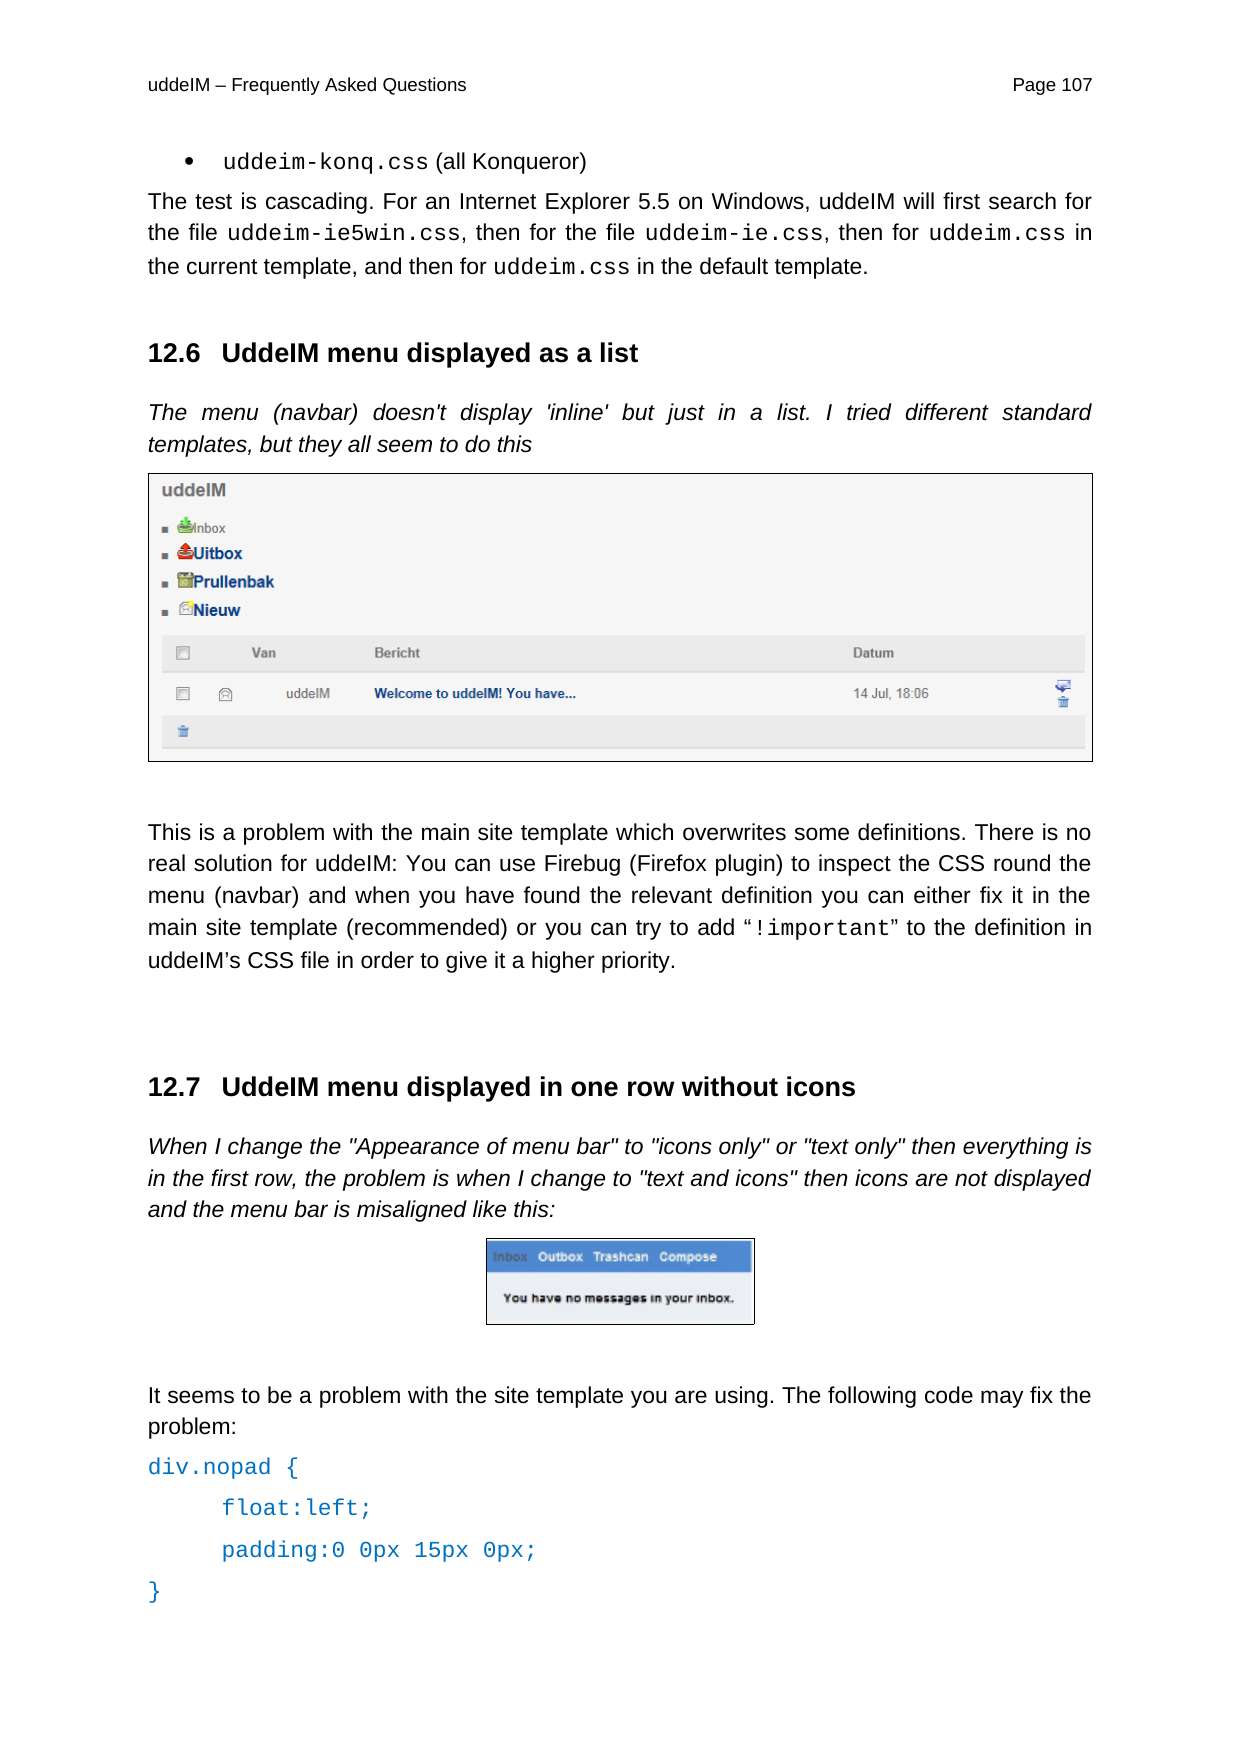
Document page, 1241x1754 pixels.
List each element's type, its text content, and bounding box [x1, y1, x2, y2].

text float:left; [148, 1497, 1093, 1523]
picture [487, 1239, 754, 1324]
text } [148, 1580, 1093, 1606]
text The menu (navbar) doesn't display 'inline' but just in a list. I tried different standard templates, but they all seem to do this [148, 399, 1093, 457]
subtitle UddeIM menu displayed as a list [148, 337, 1093, 368]
text When I change the "Appearance of menu bar" to "icons only" or "text only" then everything is in the first row, the problem is when I change to "text and icons" then icons are not displayed and the menu bar is misaligned like this: [148, 1133, 1093, 1223]
text The test is cascading. For an Internet Explorer 5.5 on Windows, uddeIM will first search for the file uddeim-ie5win.css, then for the file uddeim-ie.css, then for uddeim.css in the current template, and then for uddeim.css in the default template. [148, 188, 1093, 281]
text padding:0 0px 15px 0px; [148, 1538, 1093, 1564]
subtitle UddeIM menu displayed in one row without icons [148, 1071, 1093, 1102]
list uddeim-konq.css (all Konqueror) [185, 148, 1093, 176]
picture [149, 474, 1092, 761]
text It seems to be a problem with the site template you are using. The following code may fix the problem: [148, 1382, 1093, 1440]
text This is a problem with the main site template which overwrites some definitions. There is no real solution for uddeIM: You can use Firebug (Firefox plugin) to inspect the CSS round the menu (navbar) and when you have found the relevant definition you can either fix it in the main site template (recommended) or you can try to add “!important” to the definition in uddeIM’s CSS file in order to give it a higher priority. [148, 819, 1093, 973]
text div.nopad { [148, 1455, 1093, 1481]
